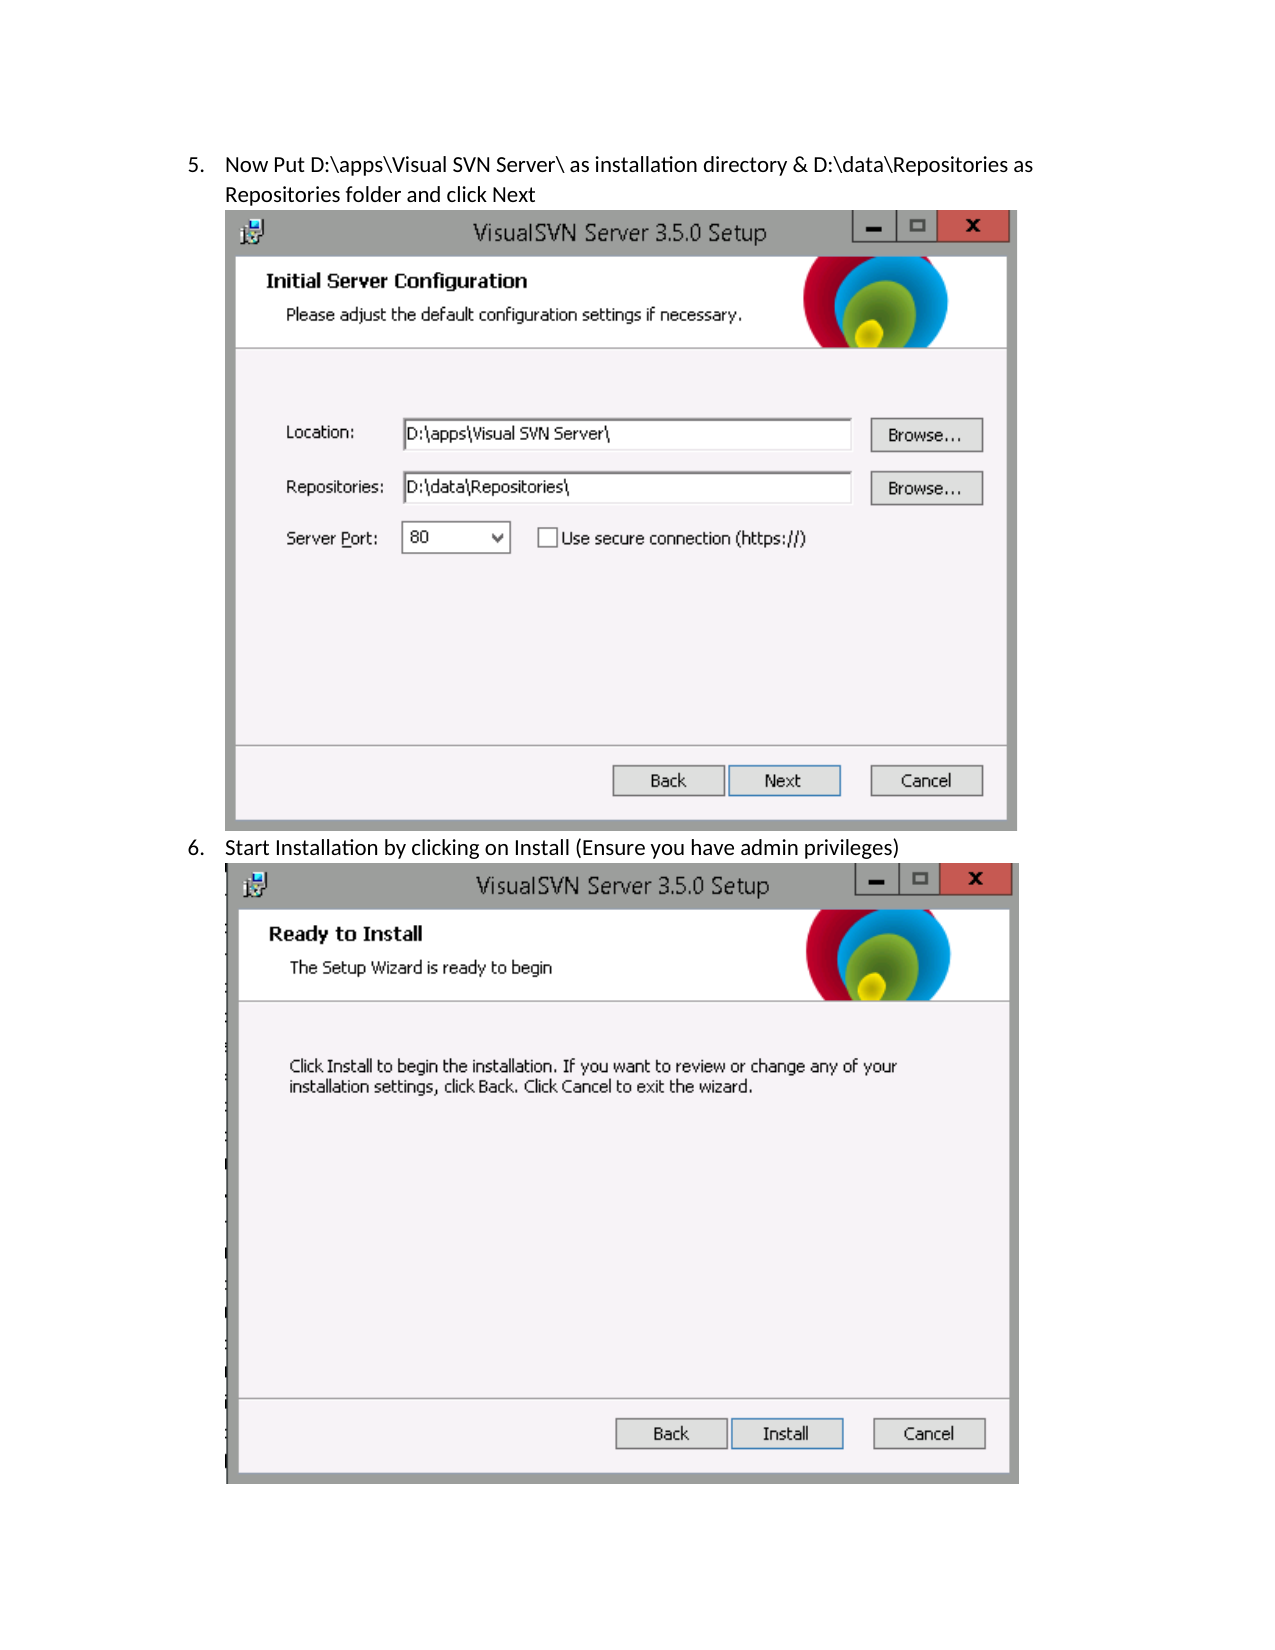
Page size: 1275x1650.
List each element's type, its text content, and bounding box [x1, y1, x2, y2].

picture [225, 210, 1018, 831]
picture [225, 863, 1019, 1484]
